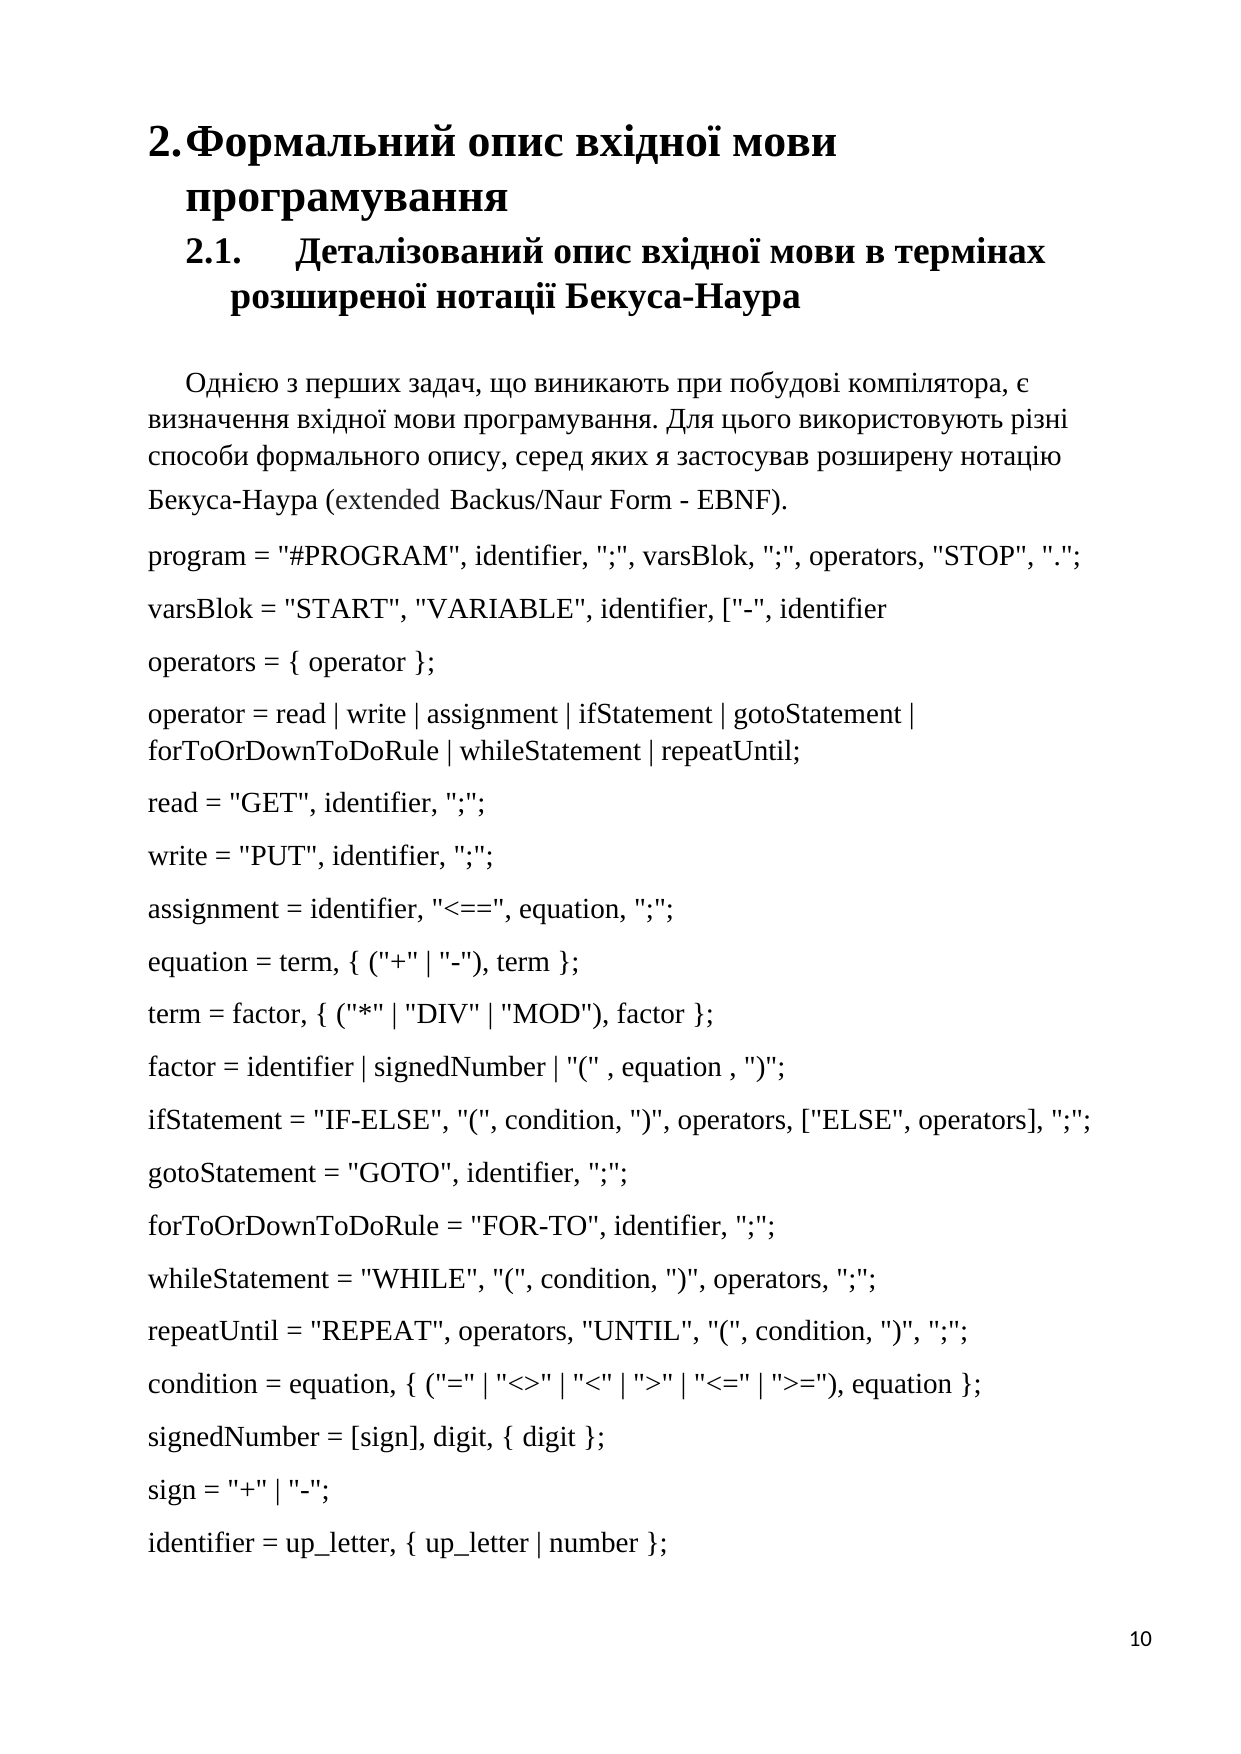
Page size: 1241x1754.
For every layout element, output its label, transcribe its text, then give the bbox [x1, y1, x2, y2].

text Деталізований опис вхідної мови в термінах розширеної нотації Бекуса-Наура [185, 228, 1152, 317]
text read = "GET", identifier, ";"; [148, 785, 1152, 819]
text whileStatement = "WHILE", "(", condition, ")", operators, ";"; [148, 1261, 1152, 1294]
text sign = "+" | "-"; [148, 1472, 1152, 1506]
text program = "#PROGRAM", identifier, ";", varsBlok, ";", operators, "STOP", "."; [148, 538, 1152, 572]
text Однією з перших задач, що виникають при побудові компілятора, є визначення вхідної мови програмування. Для цього використовують різні способи формального опису, серед яких я застосував розширену нотацію Бекуса-Наура (extended Backus/Naur Form - EBNF). [148, 366, 1152, 518]
text gotoStatement = "GOTO", identifier, ";"; [148, 1155, 1152, 1189]
text signedNumber = [sign], digit, { digit }; [148, 1419, 1152, 1453]
text operator = read | write | assignment | ifStatement | gotoStatement | forToOrDownToDoRule | whileStatement | repeatUntil; [148, 696, 1152, 766]
text condition = equation, { ("=" | "<>" | "<" | ">" | "<=" | ">="), equation }; [148, 1366, 1152, 1400]
text repeatUntil = "REPEAT", operators, "UNTIL", "(", condition, ")", ";"; [148, 1313, 1152, 1347]
text factor = identifier | signedNumber | "(" , equation , ")"; [148, 1049, 1152, 1083]
text identifier = up_letter, { up_letter | number }; [148, 1525, 1152, 1558]
text term = factor, { ("*" | "DIV" | "MOD"), factor }; [148, 997, 1152, 1030]
text forToOrDownToDoRule = "FOR-TO", identifier, ";"; [148, 1208, 1152, 1241]
text ifStatement = "IF-ELSE", "(", condition, ")", operators, ["ELSE", operators], ";"; [148, 1102, 1152, 1136]
text equation = term, { ("+" | "-"), term }; [148, 944, 1152, 977]
text operators = { operator }; [148, 644, 1152, 677]
text Формальний опис вхідної мови програмування [148, 113, 1152, 222]
text varsBlok = "START", "VARIABLE", identifier, ["-", identifier [148, 591, 1152, 624]
text write = "PUT", identifier, ";"; [148, 838, 1152, 872]
text assignment = identifier, "<==", equation, ";"; [148, 891, 1152, 924]
